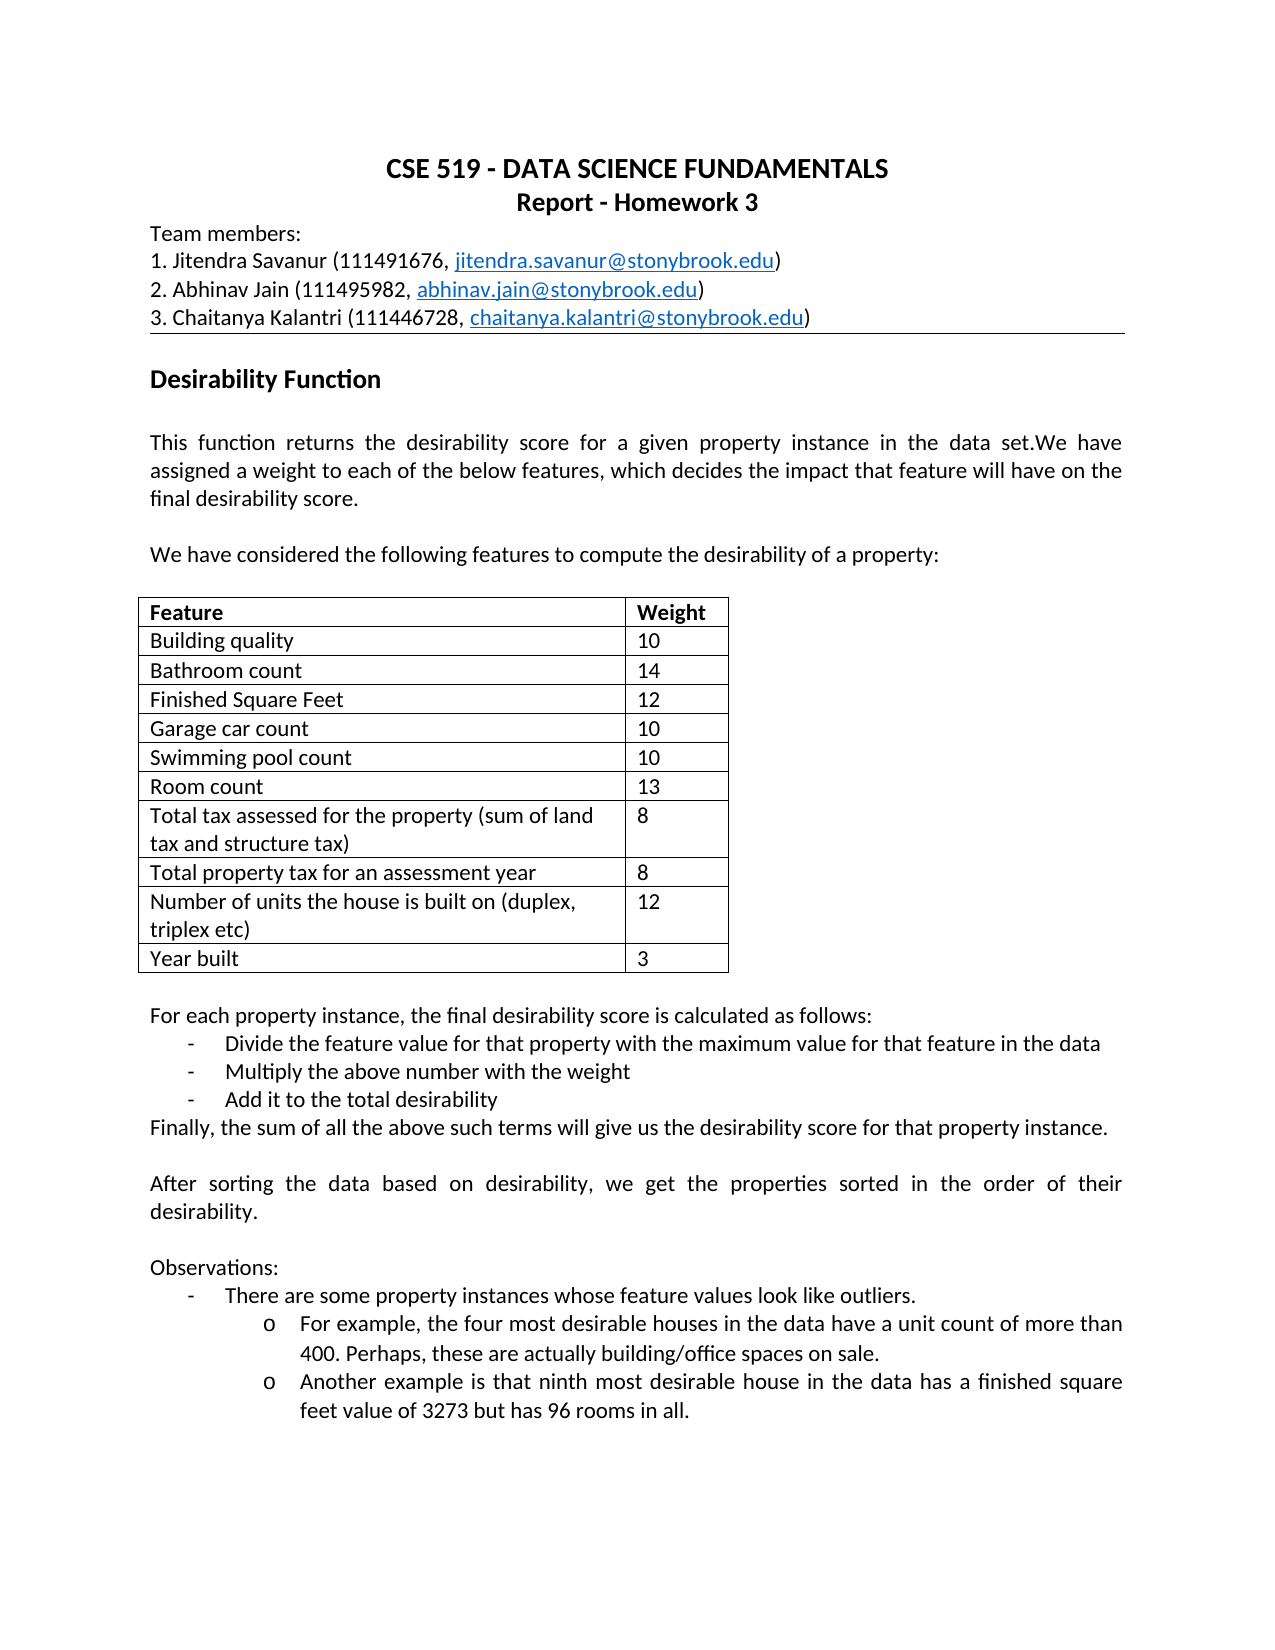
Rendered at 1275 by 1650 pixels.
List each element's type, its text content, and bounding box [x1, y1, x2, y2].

table_cell Finished Square Feet [139, 685, 625, 713]
table_cell Number of units the house is built on (duplex, triplex etc) [139, 887, 625, 943]
table_header Feature [139, 598, 625, 626]
text Team members: [150, 219, 1125, 247]
list There are some property instances whose feature values look like outliers. [187, 1282, 1125, 1309]
text Desirability Function [150, 362, 1125, 395]
list Divide the feature value for that property with the maximum value for that feature in the data [187, 1029, 1125, 1057]
text 3. Chaitanya Kalantri (111446728, chaitanya.kalantri@stonybrook.edu) [150, 303, 1125, 333]
text We have considered the following features to compute the desirability of a property: [150, 541, 1125, 568]
table_cell 12 [626, 685, 728, 713]
table_cell 13 [626, 772, 728, 800]
list Another example is that ninth most desirable house in the data has a finished square feet value of 3273 but has 96 rooms in all. [262, 1367, 1125, 1424]
text Finally, the sum of all the above such terms will give us the desirability score for that property instance. [150, 1113, 1125, 1141]
text Report - Homework 3 [150, 186, 1125, 219]
table_cell 10 [626, 743, 728, 771]
table_header Weight [626, 598, 728, 626]
table_cell Total tax assessed for the property (sum of land tax and structure tax) [139, 801, 625, 857]
text CSE 519 - DATA SCIENCE FUNDAMENTALS [150, 150, 1125, 186]
table_cell Garage car count [139, 714, 625, 742]
text 2. Abhinav Jain (111495982, abhinav.jain@stonybrook.edu) [150, 275, 1125, 303]
table_cell Year built [139, 944, 625, 972]
list Multiply the above number with the weight [187, 1057, 1125, 1085]
text For each property instance, the final desirability score is calculated as follows: [150, 1001, 1125, 1029]
table_cell Room count [139, 772, 625, 800]
table_cell 10 [626, 627, 728, 655]
list For example, the four most desirable houses in the data have a unit count of more than 400. Perhaps, these are actually building/office spaces on sale. [262, 1309, 1125, 1367]
table_cell 8 [626, 858, 728, 886]
table_cell Bathroom count [139, 656, 625, 684]
table_cell 3 [626, 944, 728, 972]
table_cell 8 [626, 801, 728, 857]
table_cell 10 [626, 714, 728, 742]
table_cell Swimming pool count [139, 743, 625, 771]
table_cell 14 [626, 656, 728, 684]
text This function returns the desirability score for a given property instance in the data set.We have assigned a weight to each of the below features, which decides the impact that feature will have on the final desirability score. [150, 428, 1125, 512]
text 1. Jitendra Savanur (111491676, jitendra.savanur@stonybrook.edu) [150, 247, 1125, 275]
table_cell 12 [626, 887, 728, 943]
table_cell Building quality [139, 627, 625, 655]
list Add it to the total desirability [187, 1085, 1125, 1113]
text Observations: [150, 1253, 1125, 1282]
text After sorting the data based on desirability, we get the properties sorted in the order of their desirability. [150, 1169, 1125, 1226]
table_cell Total property tax for an assessment year [139, 858, 625, 886]
